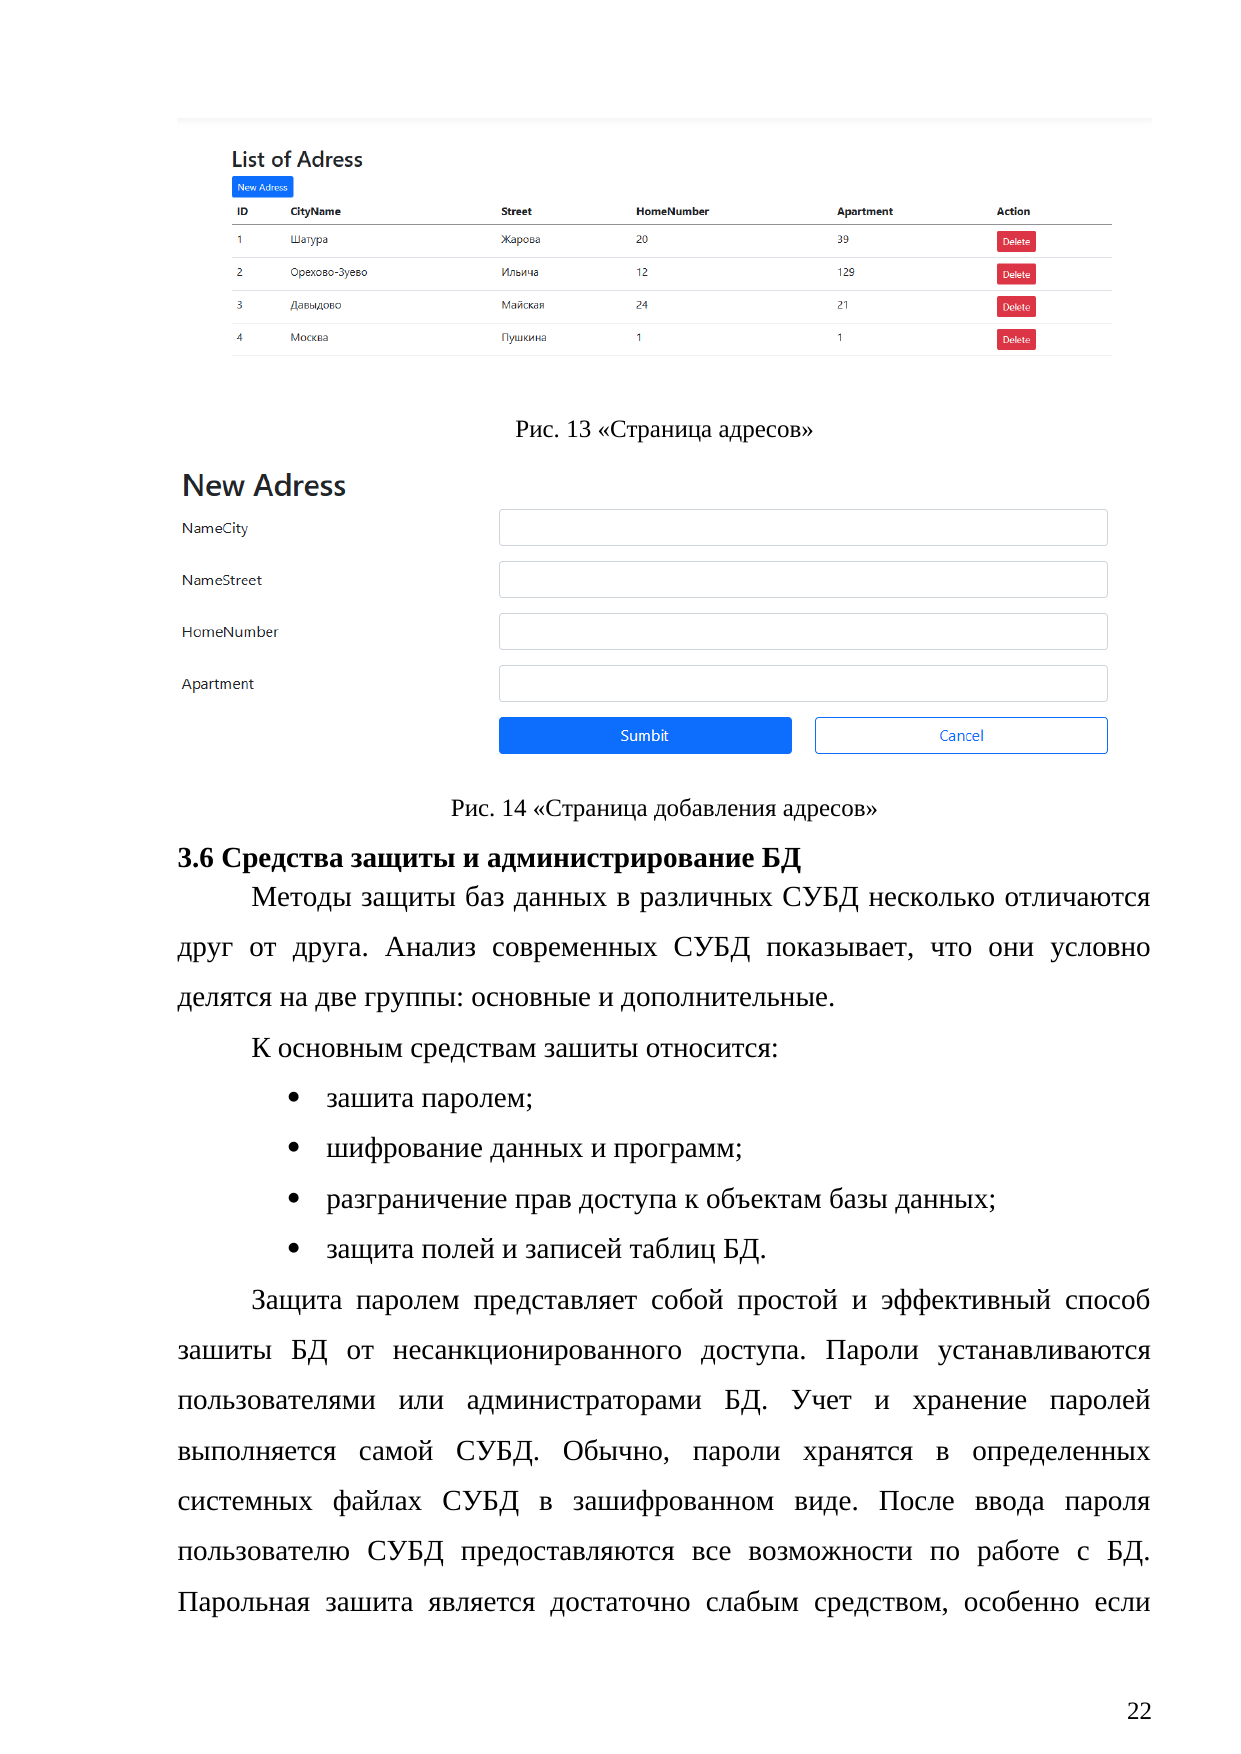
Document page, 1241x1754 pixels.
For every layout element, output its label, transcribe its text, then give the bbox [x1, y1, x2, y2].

list зашита паролем; [288, 1080, 1152, 1114]
subtitle 3.6 Средства защиты и администрирование БД [177, 840, 1152, 874]
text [177, 1282, 1152, 1617]
list шифрование данных и программ; [288, 1131, 1152, 1164]
text Рис. 13 «Страница адресов» [177, 414, 1152, 442]
picture [177, 456, 1152, 779]
text Методы защиты баз данных в различных СУБД несколько отличаются друг от друга. Анализ современных СУБД показывает, что они условно делятся на две группы: основные и дополнительные. [177, 879, 1152, 1013]
list защита полей и записей таблиц БД. [288, 1231, 1152, 1265]
text К основным средствам зашиты относится: [177, 1030, 1152, 1063]
list разграничение прав доступа к объектам базы данных; [288, 1181, 1152, 1214]
text Рис. 14 «Страница добавления адресов» [177, 793, 1152, 822]
picture [177, 118, 1152, 400]
